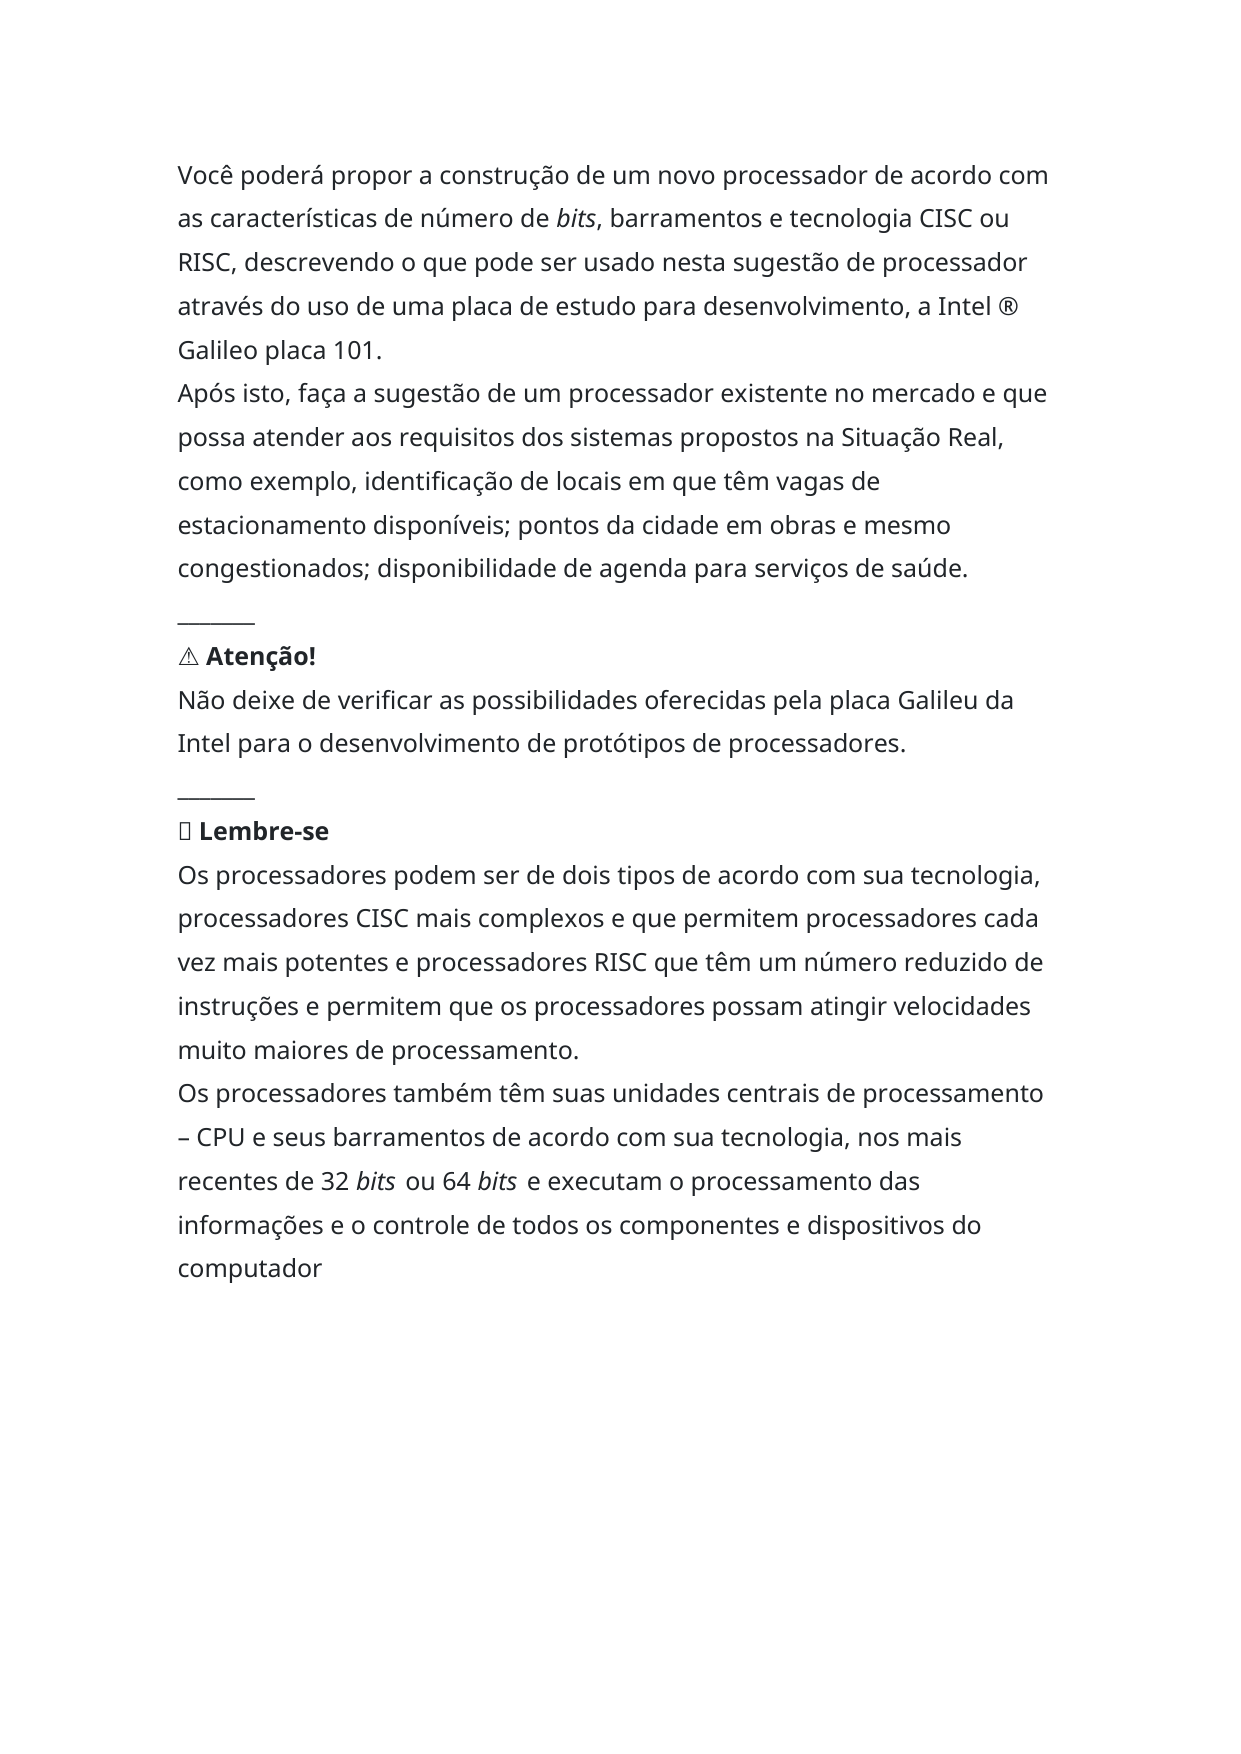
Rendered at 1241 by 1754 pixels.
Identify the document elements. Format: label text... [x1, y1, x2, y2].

text _______ [177, 760, 1063, 804]
text Você poderá propor a construção de um novo processador de acordo com as características de número de bits, barramentos e tecnologia CISC ou RISC, descrevendo o que pode ser usado nesta sugestão de processador através do uso de uma placa de estudo para desenvolvimento, a Intel ® Galileo placa 101. [177, 148, 1063, 366]
text 📌 Lembre-se [177, 804, 1063, 848]
text Após isto, faça a sugestão de um processador existente no mercado e que possa atender aos requisitos dos sistemas propostos na Situação Real, como exemplo, identificação de locais em que têm vagas de estacionamento disponíveis; pontos da cidade em obras e mesmo congestionados; disponibilidade de agenda para serviços de saúde. [177, 366, 1063, 585]
text Os processadores podem ser de dois tipos de acordo com sua tecnologia, processadores CISC mais complexos e que permitem processadores cada vez mais potentes e processadores RISC que têm um número reduzido de instruções e permitem que os processadores possam atingir velocidades muito maiores de processamento. [177, 848, 1063, 1066]
text Não deixe de verificar as possibilidades oferecidas pela placa Galileu da Intel para o desenvolvimento de protótipos de processadores. [177, 673, 1063, 760]
text ⚠️ Atenção! [177, 629, 1063, 673]
text Os processadores também têm suas unidades centrais de processamento – CPU e seus barramentos de acordo com sua tecnologia, nos mais recentes de 32 bits ou 64 bits e executam o processamento das informações e o controle de todos os componentes e dispositivos do computador [177, 1066, 1063, 1285]
text _______ [177, 585, 1063, 629]
